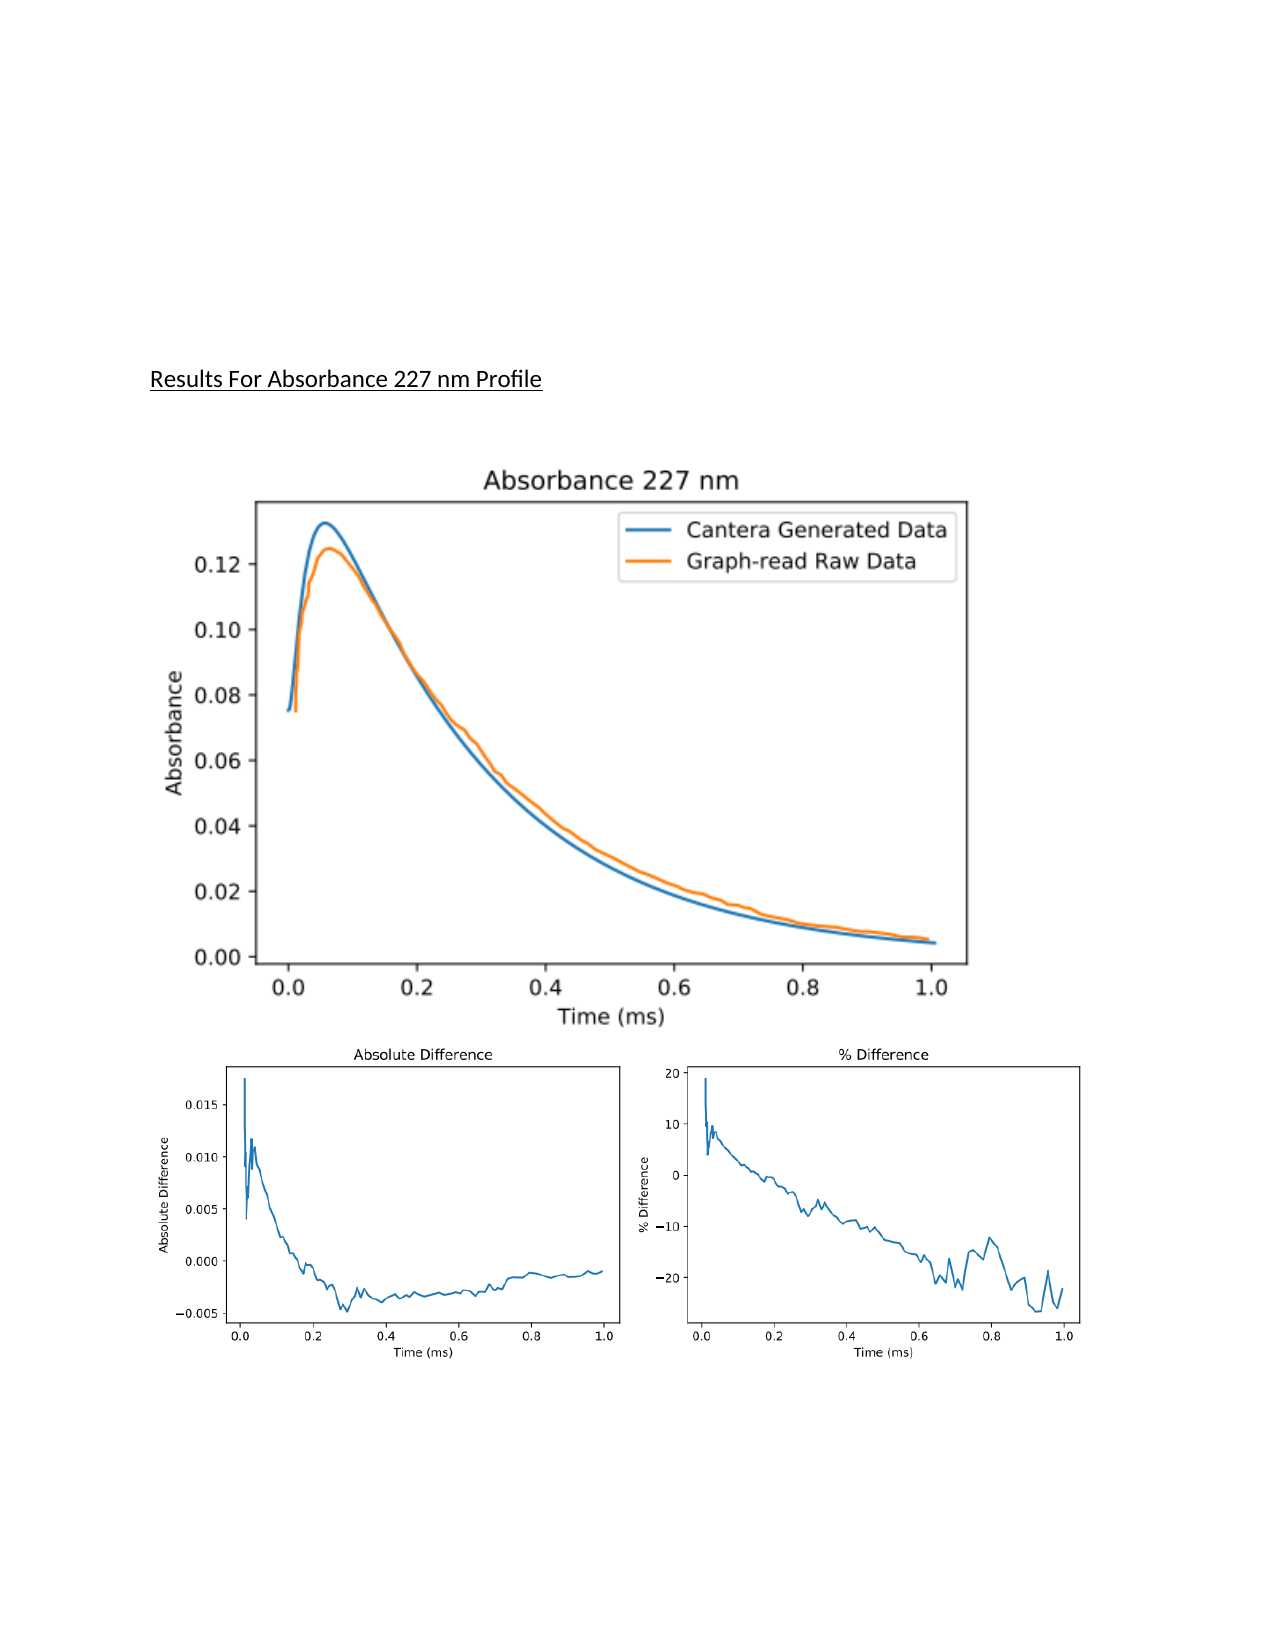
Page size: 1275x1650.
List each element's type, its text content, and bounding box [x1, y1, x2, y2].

text Results For Absorbance 227 nm Profile [150, 364, 1125, 394]
